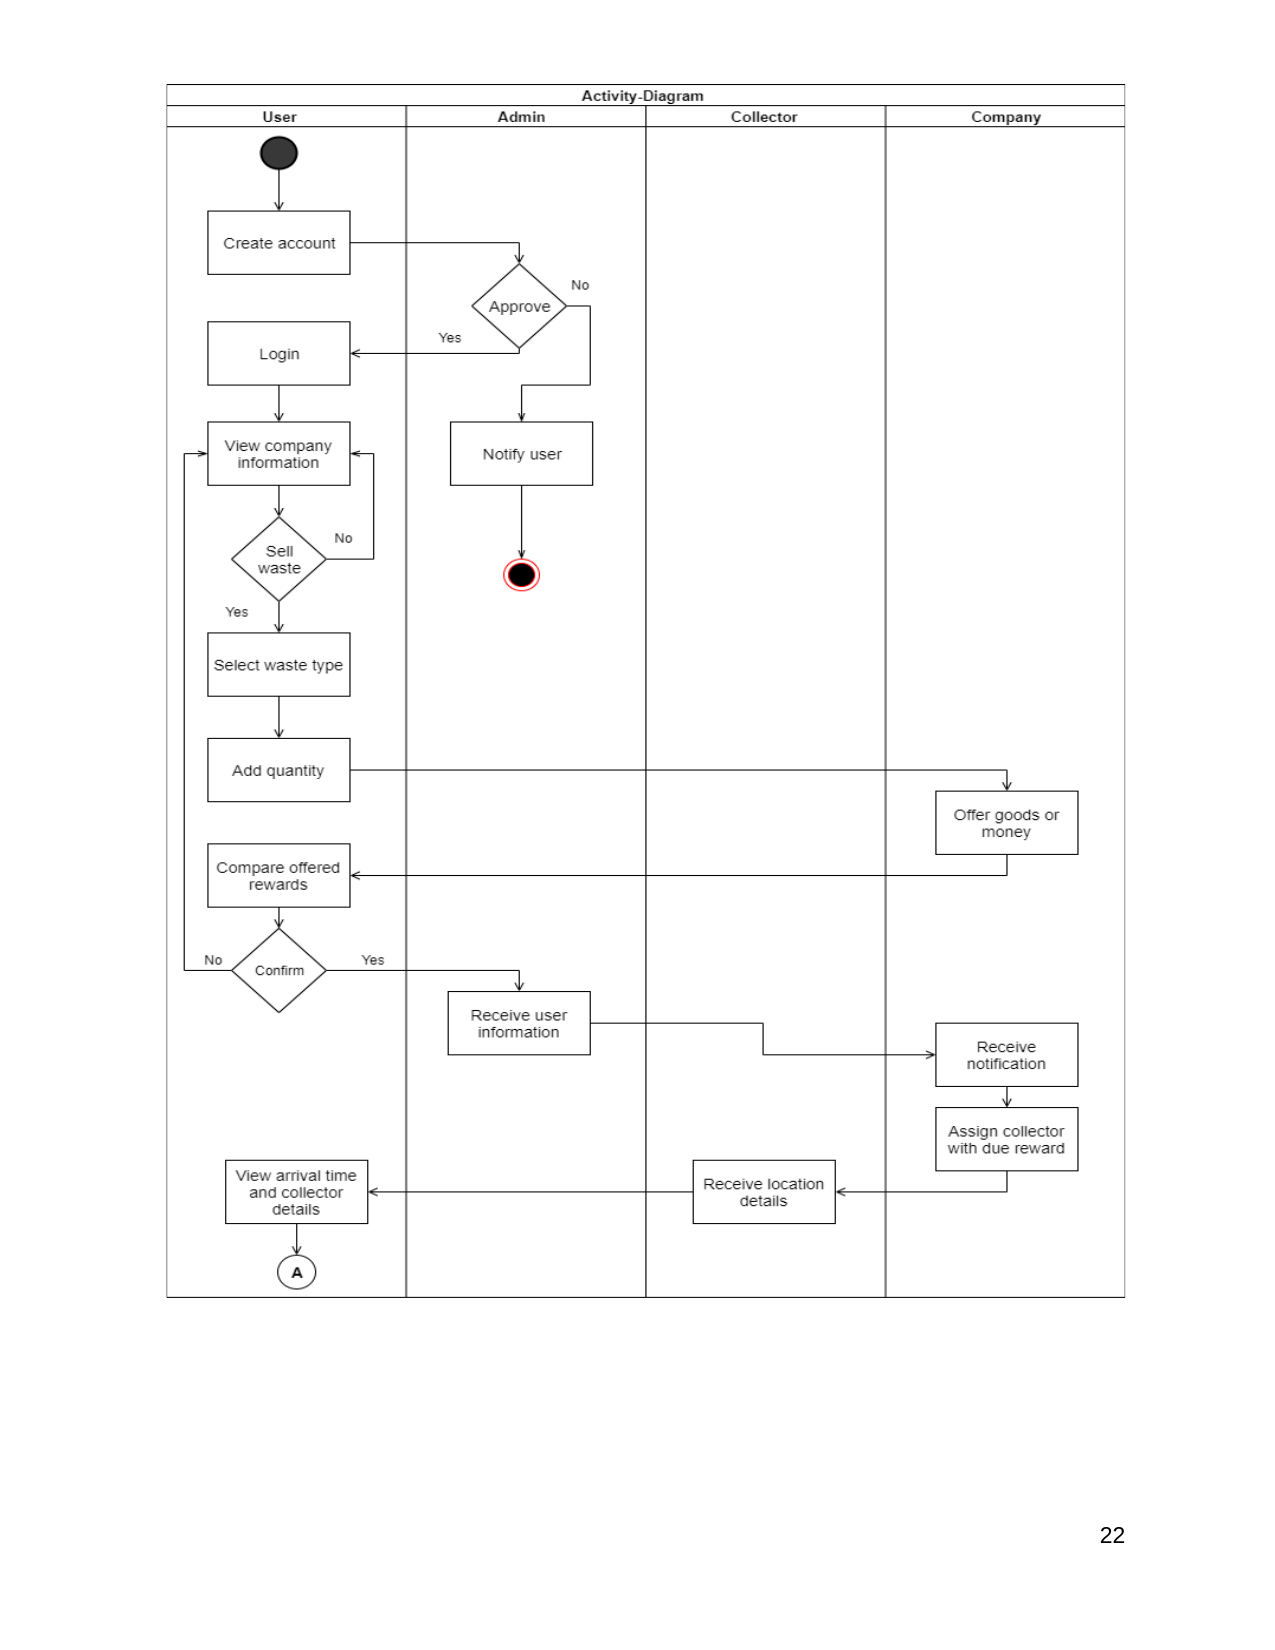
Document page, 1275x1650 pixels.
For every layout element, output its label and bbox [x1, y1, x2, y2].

picture [166, 84, 1125, 1299]
